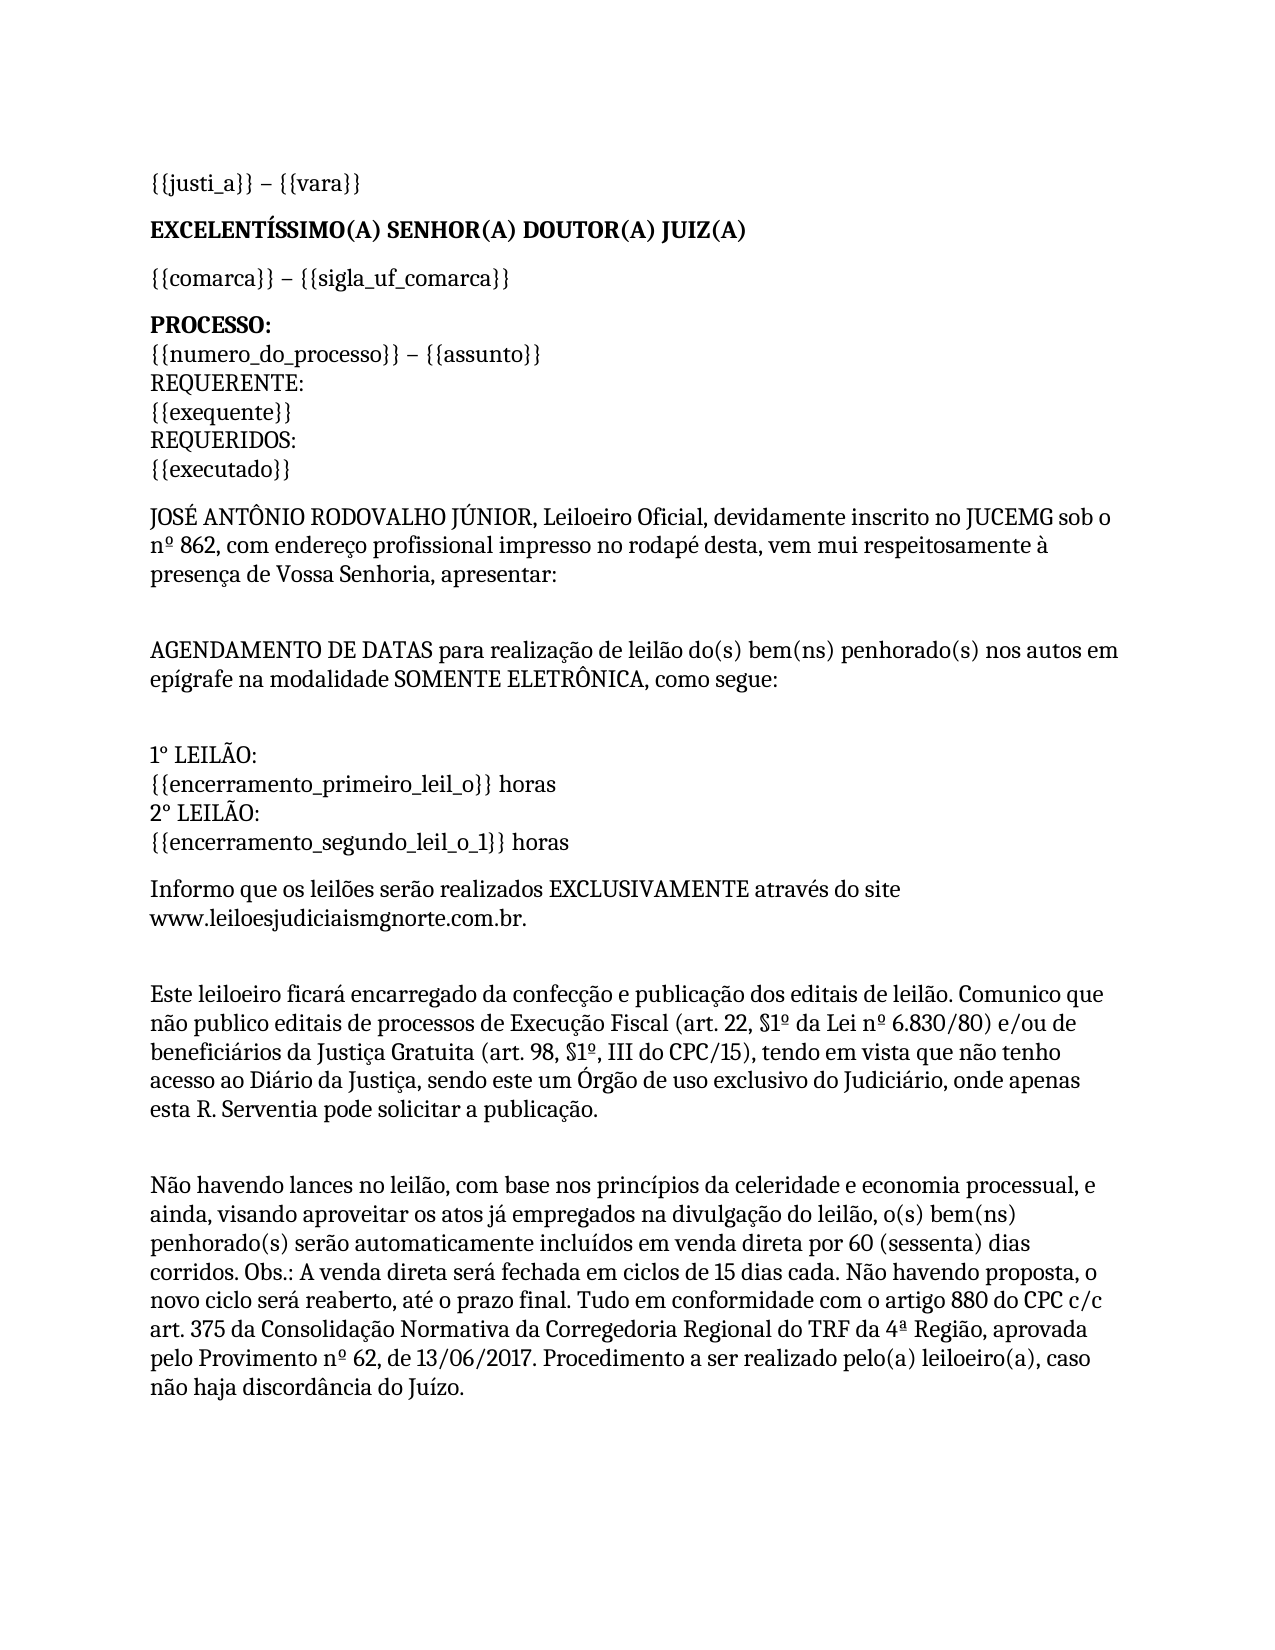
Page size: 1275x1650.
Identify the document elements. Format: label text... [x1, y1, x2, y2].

text Não havendo lances no leilão, com base nos princípios da celeridade e economia processual, e ainda, visando aproveitar os atos já empregados na divulgação do leilão, o(s) bem(ns) penhorado(s) serão automaticamente incluídos em venda direta por 60 (sessenta) dias corridos. Obs.: A venda direta será fechada em ciclos de 15 dias cada. Não havendo proposta, o novo ciclo será reaberto, até o prazo final. Tudo em conformidade com o artigo 880 do CPC c/c art. 375 da Consolidação Normativa da Corregedoria Regional do TRF da 4ª Região, aprovada pelo Provimento nº 62, de 13/06/2017. Procedimento a ser realizado pelo(a) leiloeiro(a), caso não haja discordância do Juízo. [150, 1142, 1125, 1401]
text {{comarca}} – {{sigla_uf_comarca}} [150, 264, 1125, 292]
text Este leiloeiro ficará encarregado da confecção e publicação dos editais de leilão. Comunico que não publico editais de processos de Execução Fiscal (art. 22, §1º da Lei nº 6.830/80) e/ou de beneficiários da Justiça Gratuita (art. 98, §1º, III do CPC/15), tendo em vista que não tenho acesso ao Diário da Justiça, sendo este um Órgão de uso exclusivo do Judiciário, onde apenas esta R. Serventia pode solicitar a publicação. [150, 951, 1125, 1124]
text {{justi_a}} – {{vara}} [150, 169, 1125, 197]
text JOSÉ ANTÔNIO RODOVALHO JÚNIOR, Leiloeiro Oficial, devidamente inscrito no JUCEMG sob o nº 862, com endereço profissional impresso no rodapé desta, vem mui respeitosamente à presença de Vossa Senhoria, apresentar: [150, 502, 1125, 589]
text EXCELENTÍSSIMO(A) SENHOR(A) DOUTOR(A) JUIZ(A) [150, 216, 1125, 245]
text 1° LEILÃO: {{encerramento_primeiro_leil_o}} horas 2° LEILÃO: {{encerramento_segundo_leil_o_1}} horas [150, 712, 1125, 856]
text Informo que os leilões serão realizados EXCLUSIVAMENTE através do site www.leiloesjudiciaismgnorte.com.br. [150, 875, 1125, 932]
text AGENDAMENTO DE DATAS para realização de leilão do(s) bem(ns) penhorado(s) nos autos em epígrafe na modalidade SOMENTE ELETRÔNICA, como segue: [150, 607, 1125, 694]
text PROCESSO: {{numero_do_processo}} – {{assunto}} REQUERENTE: {{exequente}} REQUERIDOS: {{executado}} [150, 311, 1125, 484]
